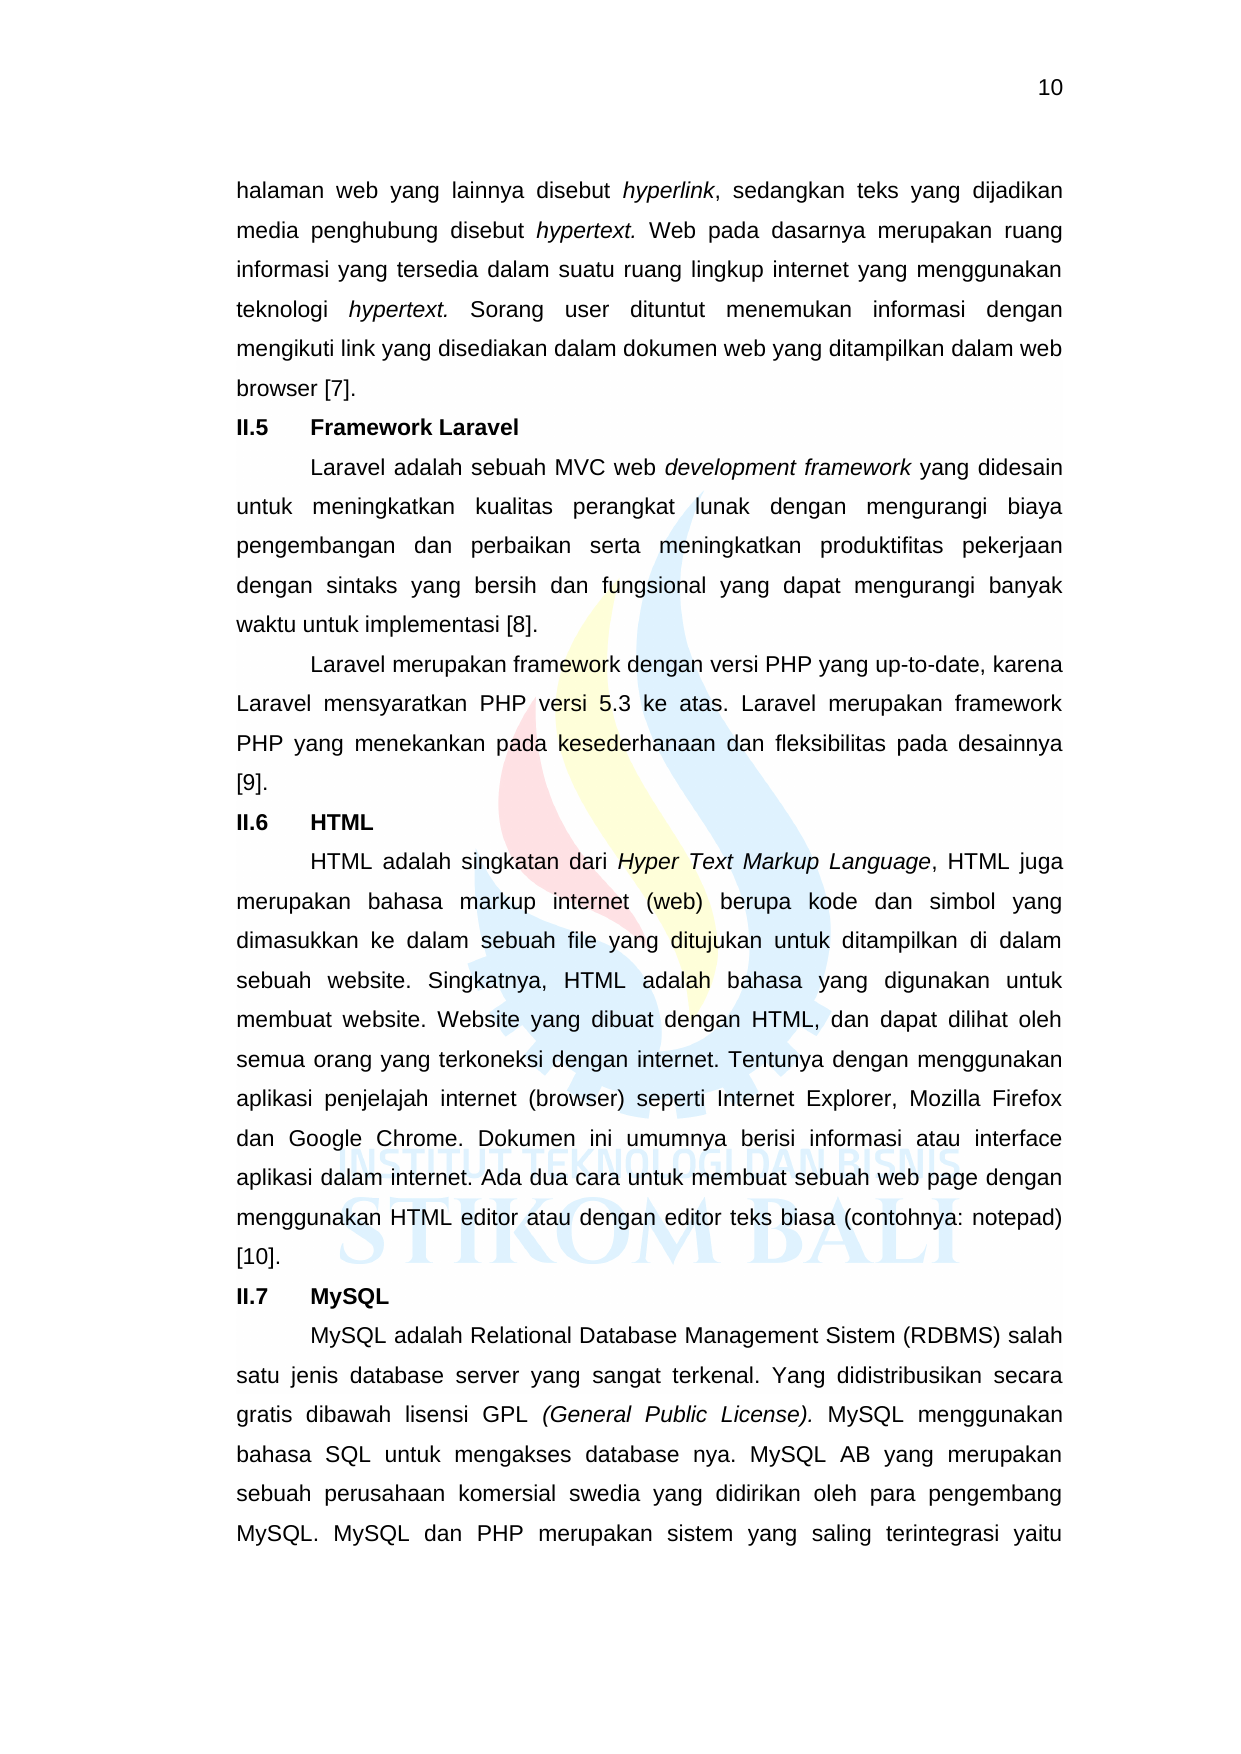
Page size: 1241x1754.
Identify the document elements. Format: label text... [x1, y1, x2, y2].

text Laravel adalah sebuah MVC web development framework yang didesain untuk meningkatkan kualitas perangkat lunak dengan mengurangi biaya pengembangan dan perbaikan serta meningkatkan produktifitas pekerjaan dengan sintaks yang bersih dan fungsional yang dapat mengurangi banyak waktu untuk implementasi . [236, 453, 1063, 638]
text HTML adalah singkatan dari Hyper Text Markup Language, HTML juga merupakan bahasa markup internet (web) berupa kode dan simbol yang dimasukkan ke dalam sebuah file yang ditujukan untuk ditampilkan di dalam sebuah website. Singkatnya, HTML adalah bahasa yang digunakan untuk membuat website. Website yang dibuat dengan HTML, dan dapat dilihat oleh semua orang yang terkoneksi dengan internet. Tentunya dengan menggunakan aplikasi penjelajah internet (browser) seperti Internet Explorer, Mozilla Firefox dan Google Chrome. Dokumen ini umumnya berisi informasi atau interface aplikasi dalam internet. Ada dua cara untuk membuat sebuah web page dengan menggunakan HTML editor atau dengan editor teks biasa (contohnya: notepad) . [236, 848, 1063, 1269]
subtitle HTML [236, 809, 1063, 835]
subtitle Framework Laravel [236, 414, 1063, 440]
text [236, 1322, 1063, 1546]
text Laravel merupakan framework dengan versi PHP yang up-to-date, karena Laravel mensyaratkan PHP versi 5.3 ke atas. Laravel merupakan framework PHP yang menekankan pada kesederhanaan dan fleksibilitas pada desainnya . [236, 651, 1063, 796]
subtitle MySQL [236, 1283, 1063, 1309]
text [236, 177, 1063, 401]
